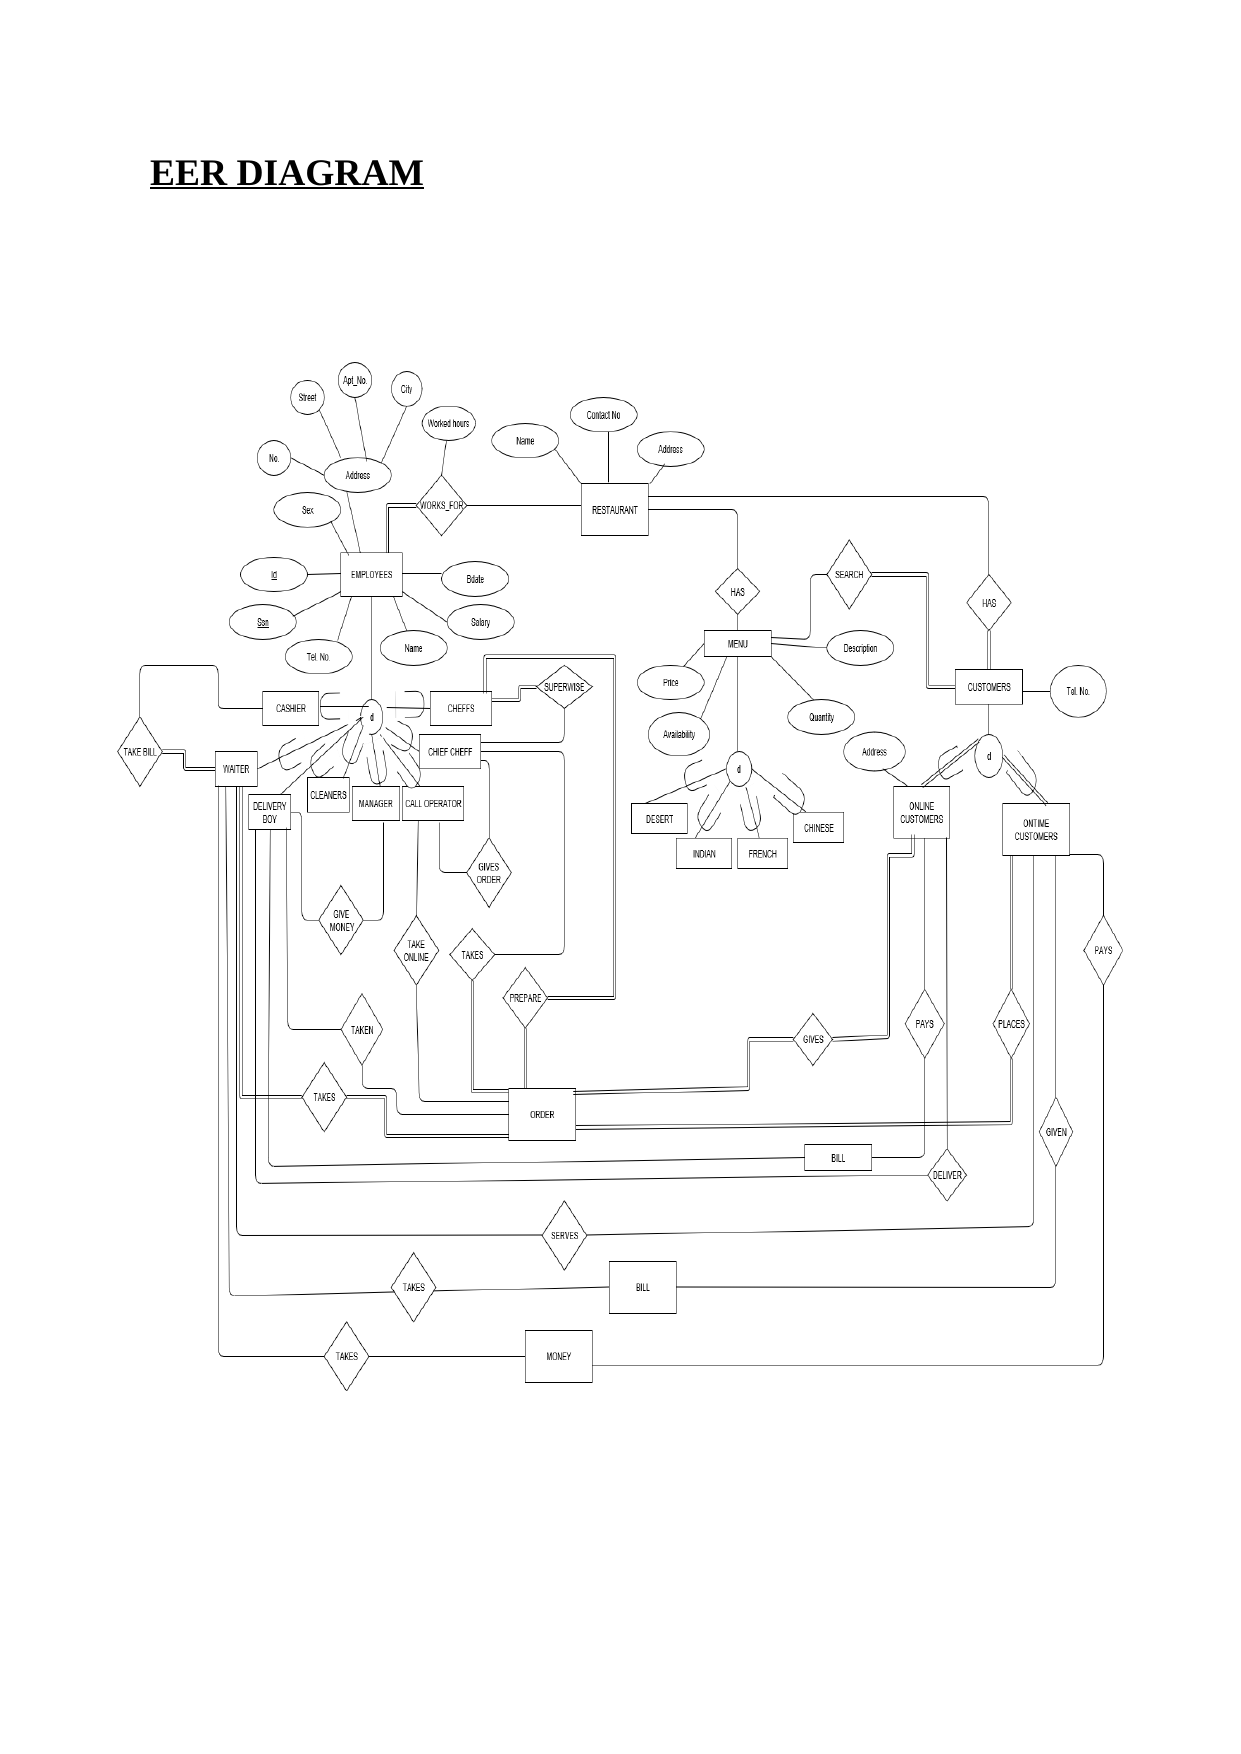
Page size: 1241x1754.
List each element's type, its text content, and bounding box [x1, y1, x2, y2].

text EER DIAGRAM [150, 150, 1090, 193]
picture [117, 362, 1123, 1391]
